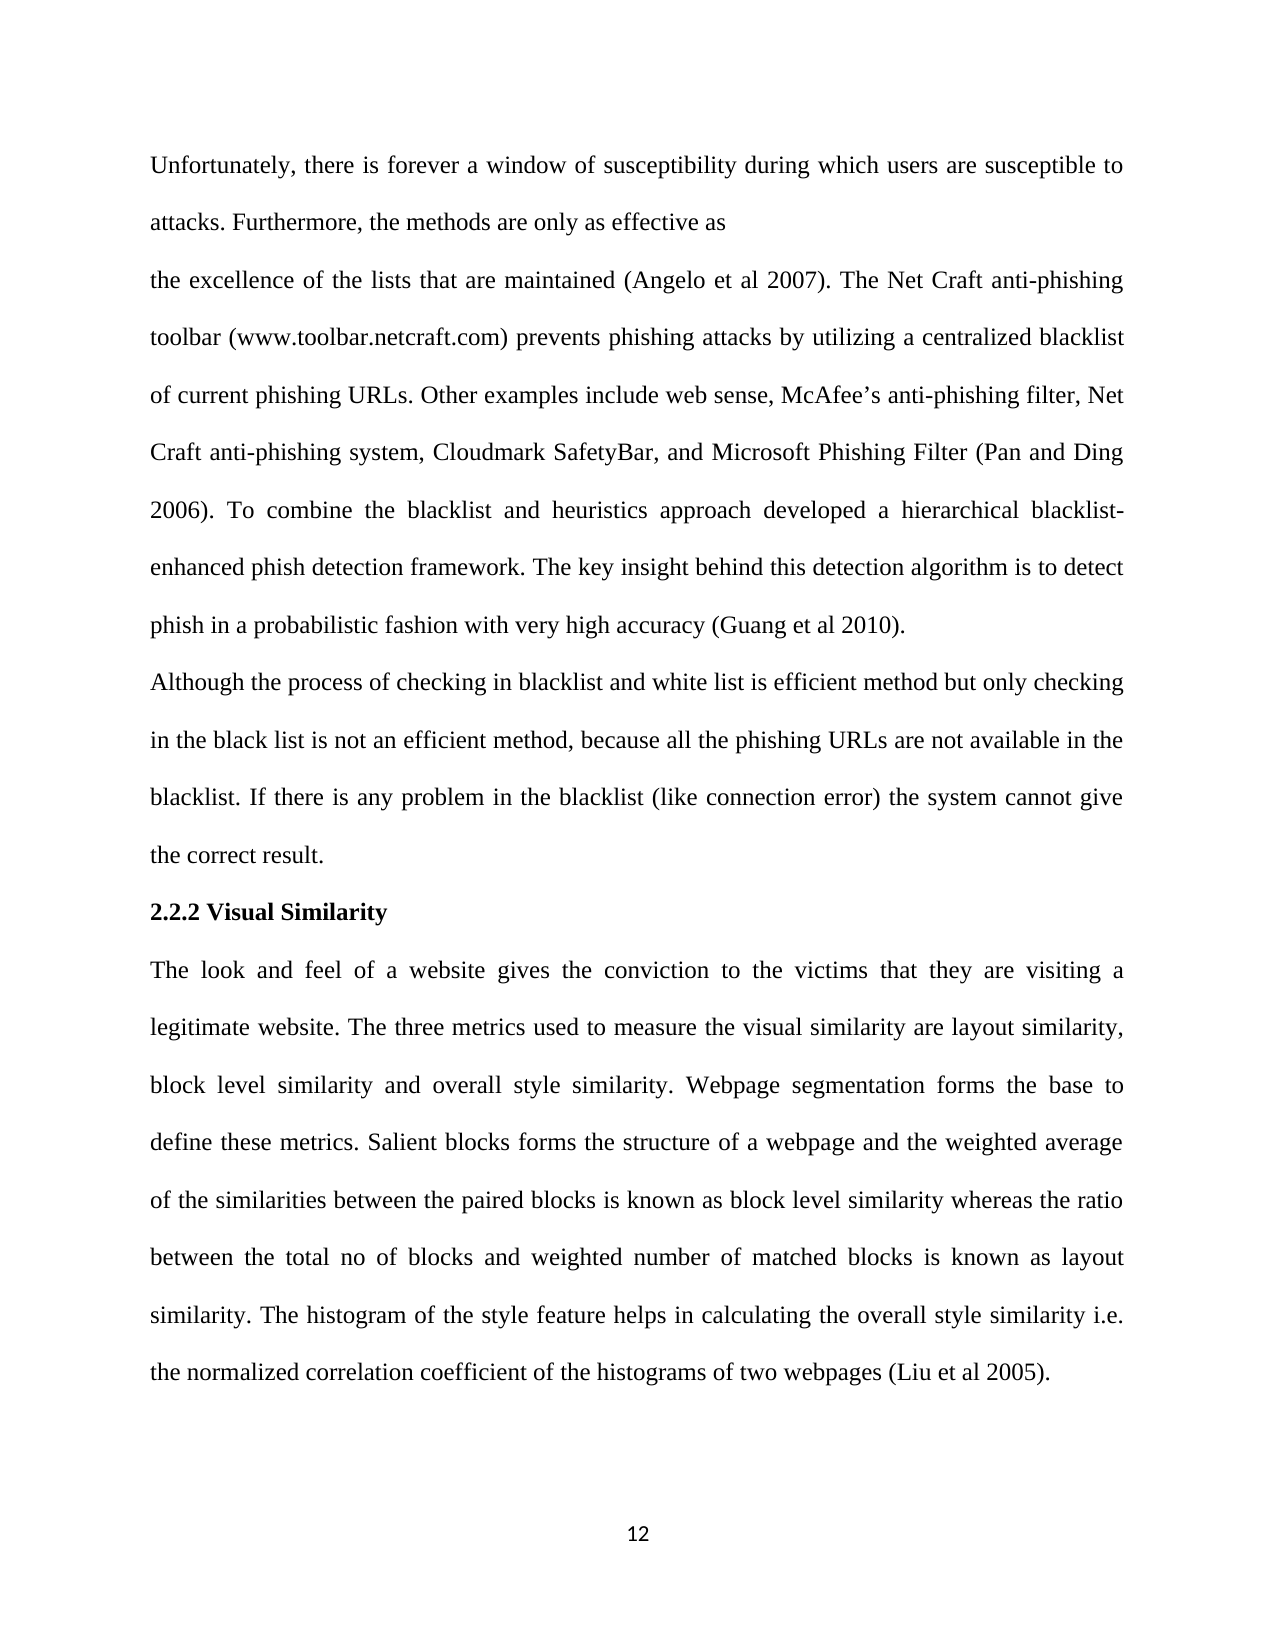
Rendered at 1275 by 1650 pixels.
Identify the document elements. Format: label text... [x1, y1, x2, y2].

text Although the process of checking in blacklist and white list is efficient method but only checking in the black list is not an efficient method, because all the phishing URLs are not available in the blacklist. If there is any problem in the blacklist (like connection error) the system cannot give the correct result. [150, 667, 1125, 869]
text the excellence of the lists that are maintained (Angelo et al 2007). The Net Craft anti-phishing toolbar (www.toolbar.netcraft.com) prevents phishing attacks by utilizing a centralized blacklist of current phishing URLs. Other examples include web sense, McAfee’s anti-phishing filter, Net Craft anti-phishing system, Cloudmark SafetyBar, and Microsoft Phishing Filter (Pan and Ding 2006). To combine the blacklist and heuristics approach developed a hierarchical blacklist-enhanced phish detection framework. The key insight behind this detection algorithm is to detect phish in a probabilistic fashion with very high accuracy (Guang et al 2010). [150, 265, 1125, 639]
text Unfortunately, there is forever a window of susceptibility during which users are susceptible to attacks. Furthermore, the methods are only as effective as [150, 150, 1125, 236]
text The look and feel of a website gives the conviction to the victims that they are visiting a legitimate website. The three metrics used to measure the visual similarity are layout similarity, block level similarity and overall style similarity. Webpage segmentation forms the base to define these metrics. Salient blocks forms the structure of a webpage and the weighted average of the similarities between the paired blocks is known as block level similarity whereas the ratio between the total no of blocks and weighted number of matched blocks is known as layout similarity. The histogram of the style feature helps in calculating the overall style similarity i.e. the normalized correlation coefficient of the histograms of two webpages (Liu et al 2005). [150, 955, 1125, 1386]
text 2.2.2 Visual Similarity [150, 897, 1125, 926]
